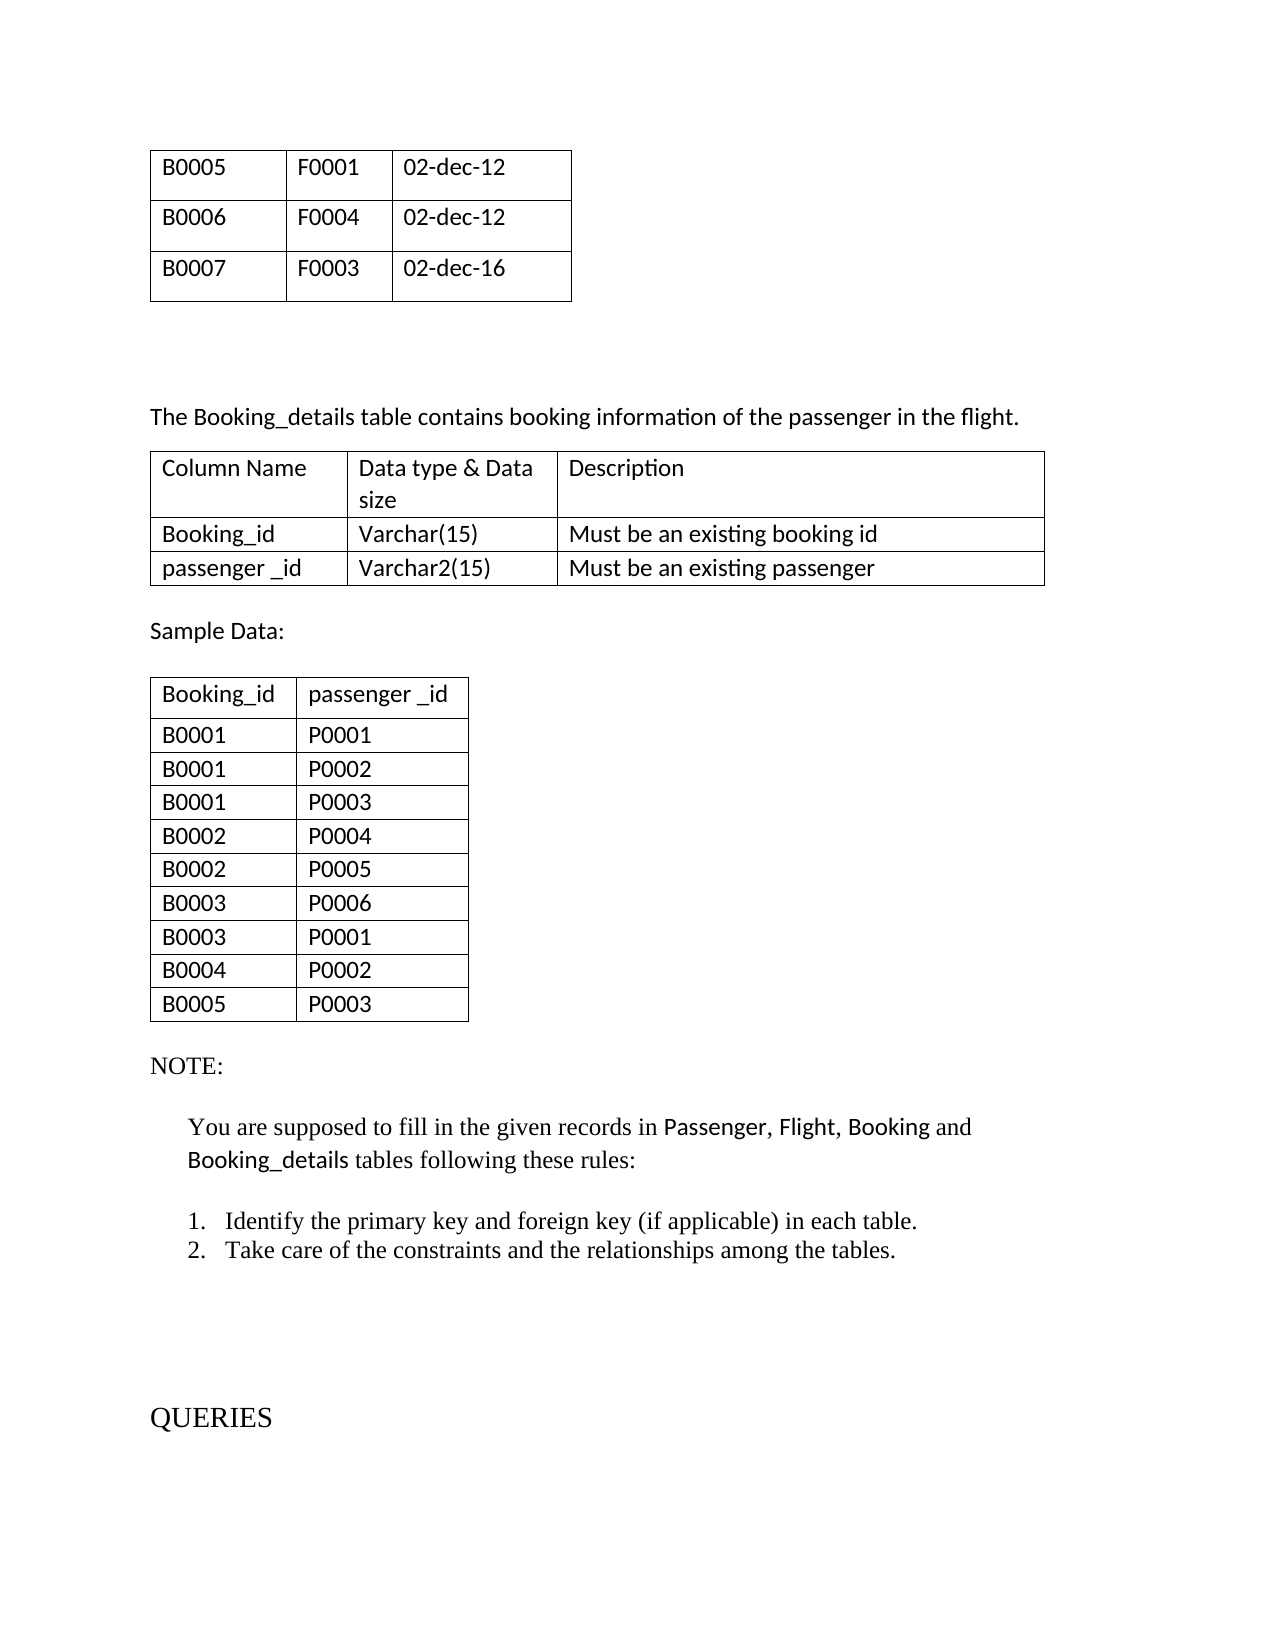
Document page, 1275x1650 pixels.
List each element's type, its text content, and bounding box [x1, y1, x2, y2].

table_cell B0006 [151, 201, 286, 251]
table_cell F0001 [287, 151, 392, 200]
table_cell B0005 [151, 988, 296, 1021]
table_cell P0003 [297, 988, 468, 1021]
text The Booking_details table contains booking information of the passenger in the flight. [150, 401, 1125, 432]
text Sample Data: [150, 615, 1125, 645]
table_cell B0007 [151, 252, 286, 301]
table_header Booking_id [151, 678, 296, 718]
table_cell P0004 [297, 820, 468, 853]
table_cell P0001 [297, 719, 468, 752]
table_cell B0002 [151, 820, 296, 853]
table_cell P0005 [297, 854, 468, 886]
text NOTE: [150, 1051, 1125, 1080]
table_header Column Name [151, 452, 347, 517]
table_cell B0005 [151, 151, 286, 200]
table_cell F0003 [287, 252, 392, 301]
subtitle QUERIES [150, 1400, 1125, 1434]
table_cell P0002 [297, 753, 468, 785]
table_cell passenger _id [151, 552, 347, 584]
table_header passenger _id [297, 678, 468, 718]
list Take care of the constraints and the relationships among the tables. [187, 1235, 1125, 1264]
table_cell F0004 [287, 201, 392, 251]
table_cell 02-dec-16 [393, 252, 571, 301]
table_cell P0002 [297, 955, 468, 987]
table_header Data type & Data size [348, 452, 557, 517]
table_cell B0002 [151, 854, 296, 886]
table_cell Varchar2(15) [348, 552, 557, 584]
table_cell P0001 [297, 921, 468, 953]
list Identify the primary key and foreign key (if applicable) in each table. [187, 1206, 1125, 1235]
table_cell Booking_id [151, 518, 347, 551]
table_cell 02-dec-12 [393, 201, 571, 251]
table_cell Must be an existing passenger [558, 552, 1044, 584]
table_cell B0004 [151, 955, 296, 987]
table_cell 02-dec-12 [393, 151, 571, 200]
table_cell Must be an existing booking id [558, 518, 1044, 551]
table_cell B0001 [151, 753, 296, 785]
table_cell B0001 [151, 719, 296, 752]
text You are supposed to fill in the given records in Passenger, Flight, Booking and Booking_details tables following these rules: [187, 1111, 1125, 1175]
table_cell P0006 [297, 887, 468, 920]
table_cell B0003 [151, 921, 296, 953]
table_cell Varchar(15) [348, 518, 557, 551]
table_cell B0001 [151, 786, 296, 819]
table_cell P0003 [297, 786, 468, 819]
table_cell B0003 [151, 887, 296, 920]
table_header Description [558, 452, 1044, 517]
